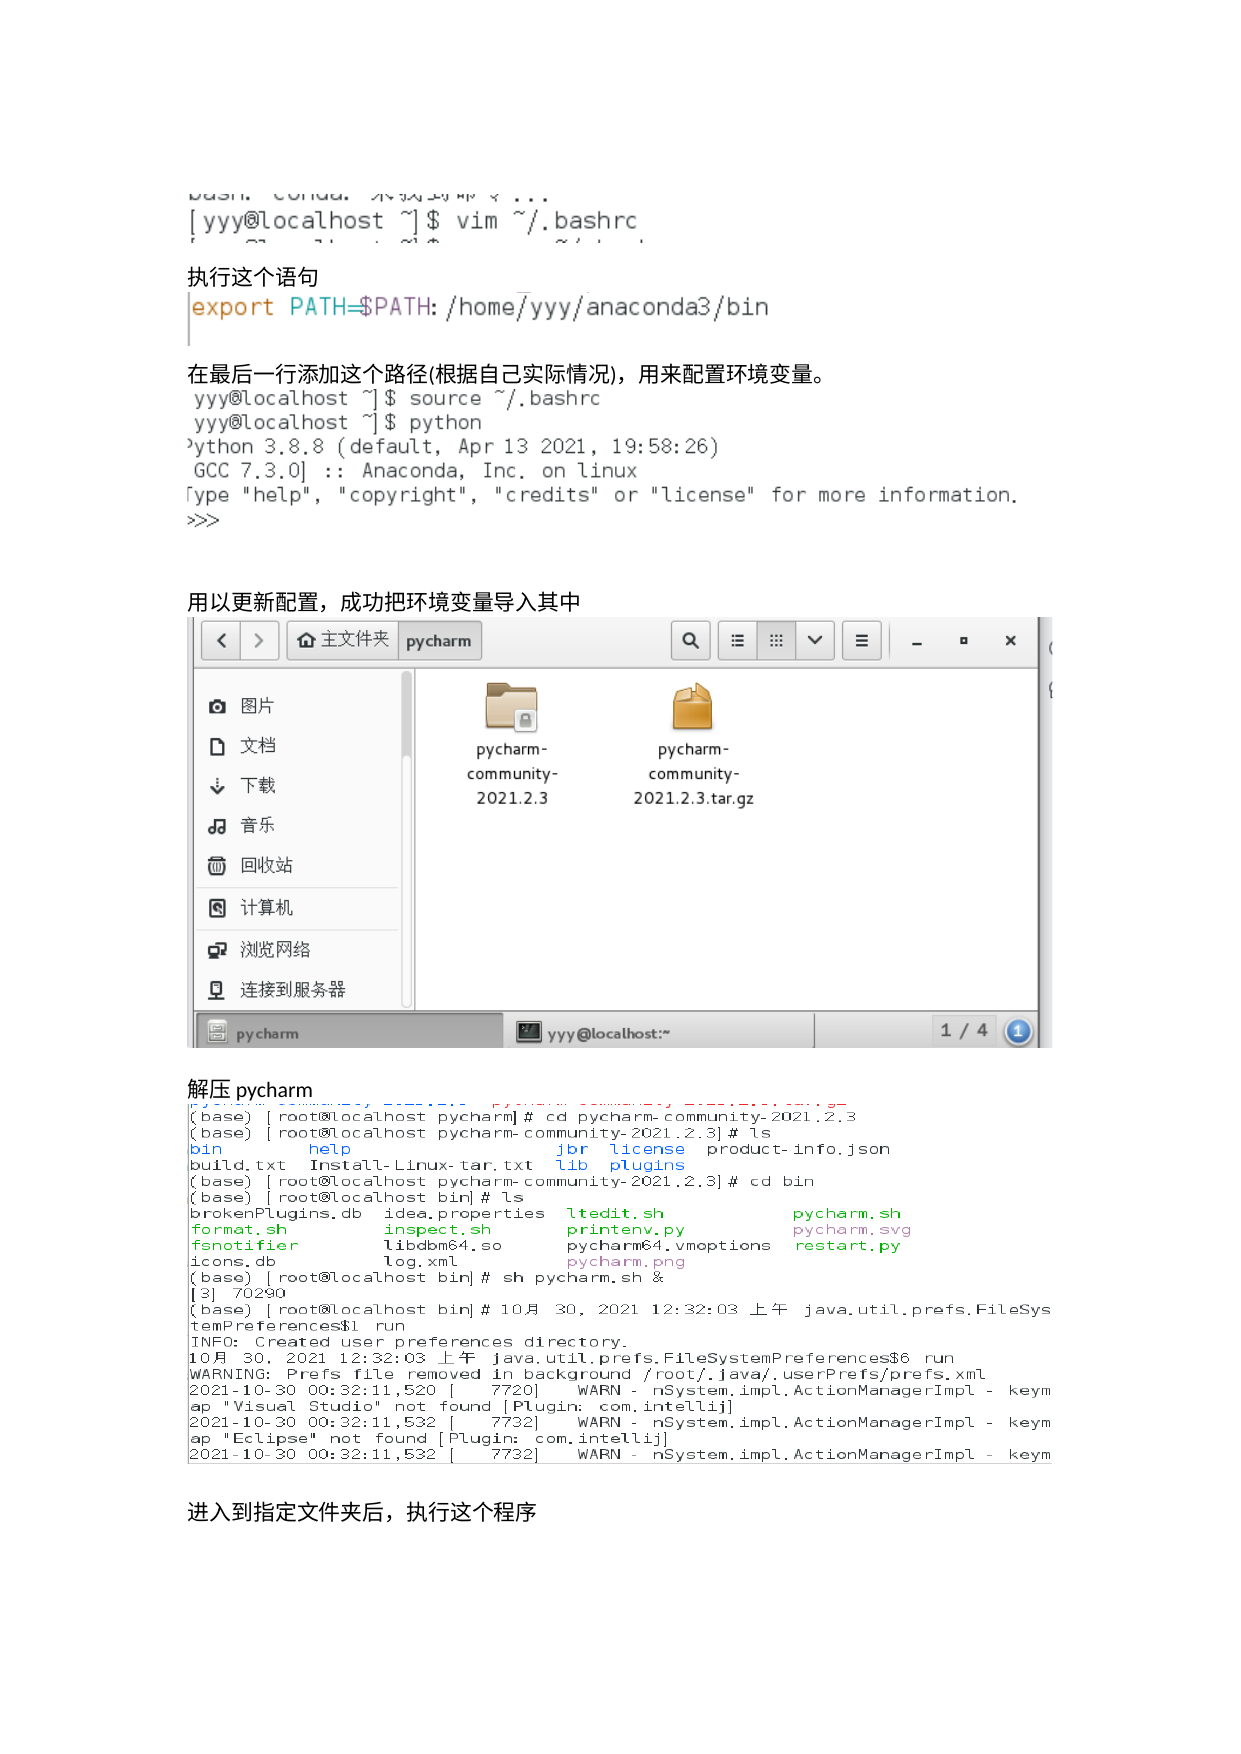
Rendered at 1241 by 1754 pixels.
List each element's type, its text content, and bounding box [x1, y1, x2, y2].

picture [187, 292, 813, 346]
text 解压pycharm [187, 1072, 1053, 1104]
text 进入到指定文件夹后，执行这个程序 [187, 1494, 1053, 1527]
picture [187, 389, 1053, 554]
picture [187, 1104, 1052, 1464]
picture [187, 617, 1053, 1048]
picture [187, 194, 655, 243]
text 执行这个语句 [187, 259, 1053, 292]
text 用以更新配置，成功把环境变量导入其中 [187, 584, 1053, 617]
text 在最后一行添加这个路径(根据自己实际情况)，用来配置环境变量。 [187, 357, 1053, 389]
